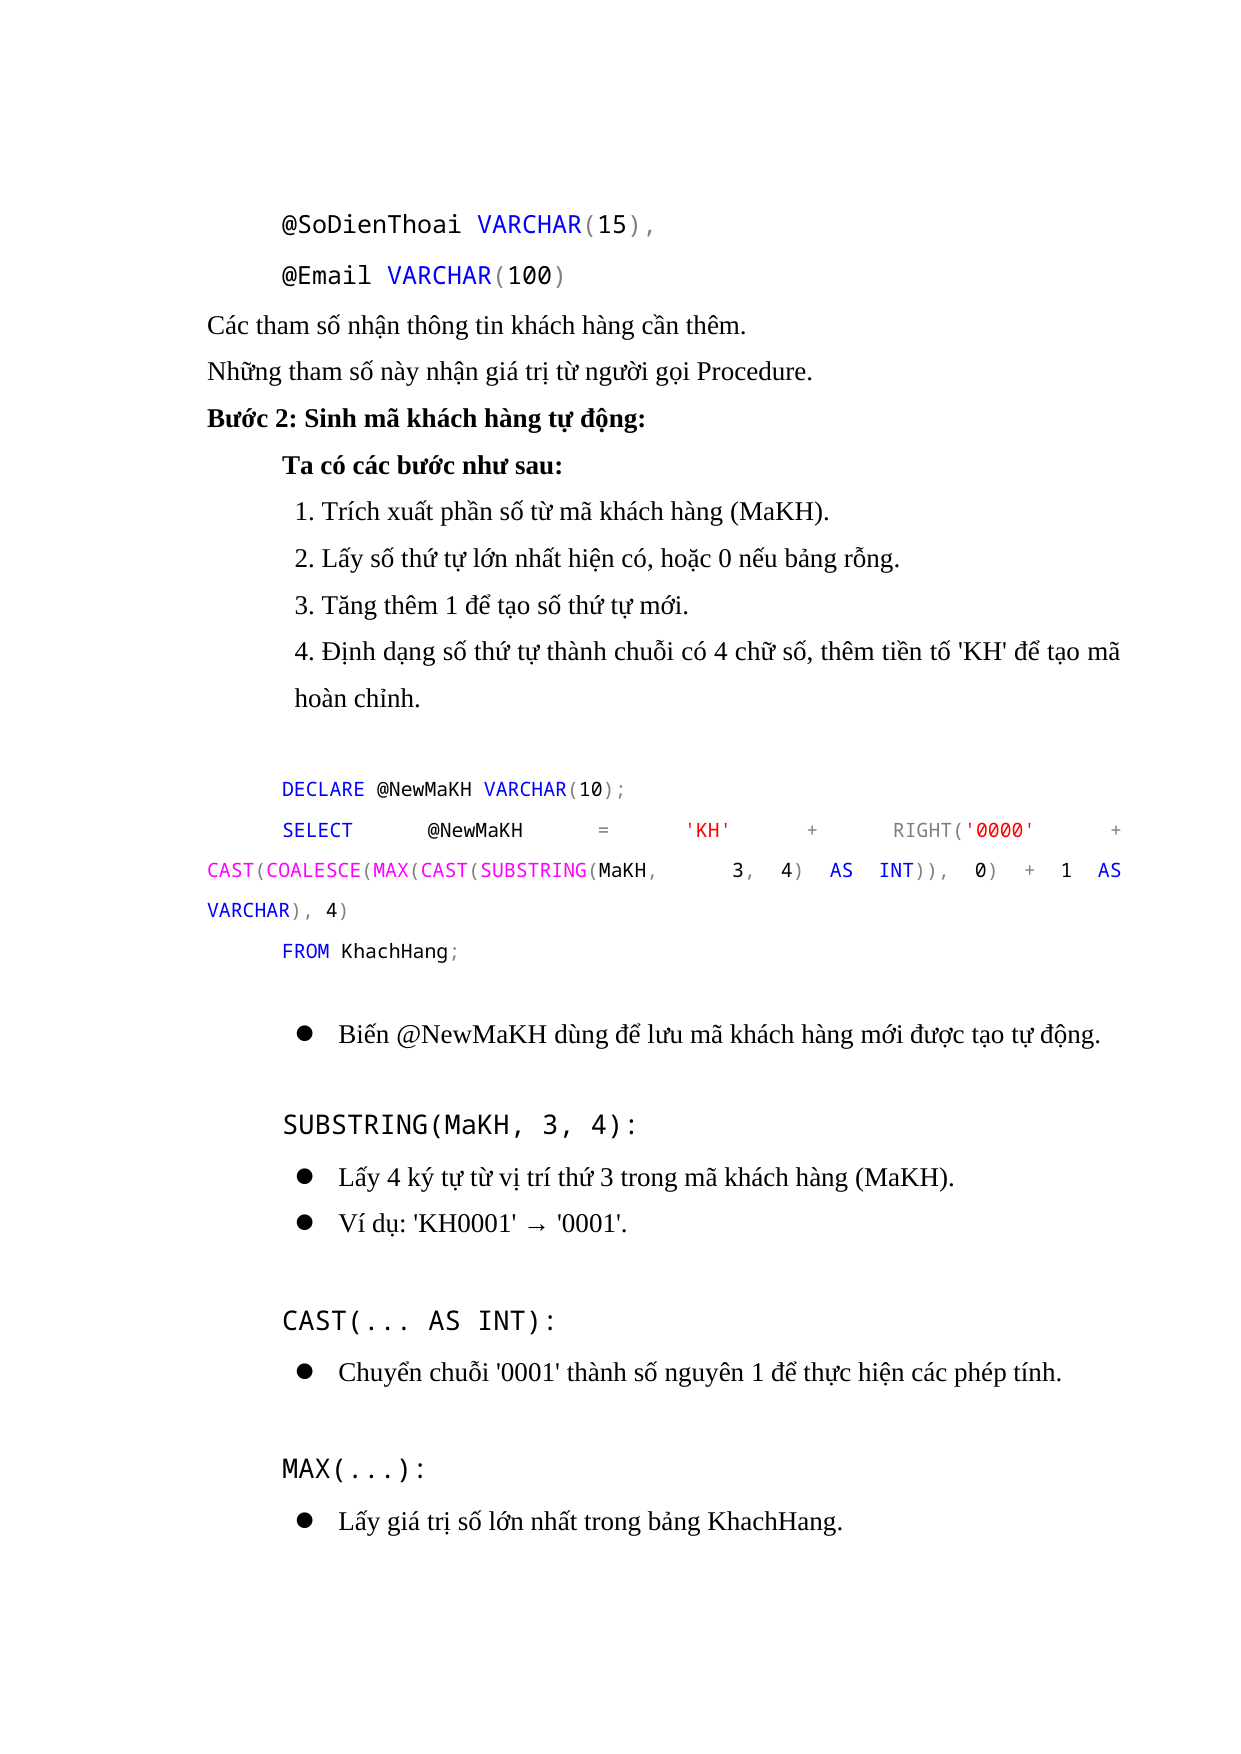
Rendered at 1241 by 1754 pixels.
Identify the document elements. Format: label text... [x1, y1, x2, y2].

text Các tham số nhận thông tin khách hàng cần thêm. [207, 309, 1122, 340]
list Ví dụ: 'KH0001' → '0001'. [294, 1207, 1122, 1239]
list Tăng thêm 1 để tạo số thứ tự mới. [294, 589, 1122, 620]
text Ta có các bước như sau: [207, 449, 1122, 480]
list Định dạng số thứ tự thành chuỗi có 4 chữ số, thêm tiền tố 'KH' để tạo mã hoàn chỉnh. [294, 636, 1122, 713]
text DECLARE @NewMaKH VARCHAR(10); [207, 776, 1122, 802]
list CAST(... AS INT): [207, 1301, 1122, 1338]
list Lấy giá trị số lớn nhất trong bảng KhachHang. [294, 1505, 1122, 1536]
text Bước 2: Sinh mã khách hàng tự động: [207, 402, 1122, 433]
text FROM KhachHang; [207, 937, 1122, 964]
text @Email VARCHAR(100) [207, 258, 1122, 292]
text SELECT @NewMaKH = 'KH' + RIGHT('0000' + CAST(COALESCE(MAX(CAST(SUBSTRING(MaKH, 3, 4) AS INT)), 0) + 1 AS VARCHAR), 4) [207, 816, 1122, 924]
list Chuyển chuỗi '0001' thành số nguyên 1 để thực hiện các phép tính. [294, 1356, 1122, 1388]
list Lấy 4 ký tự từ vị trí thứ 3 trong mã khách hàng (MaKH). [294, 1161, 1122, 1192]
list Lấy số thứ tự lớn nhất hiện có, hoặc 0 nếu bảng rỗng. [294, 542, 1122, 573]
list SUBSTRING(MaKH, 3, 4): [207, 1105, 1122, 1142]
list MAX(...): [207, 1450, 1122, 1487]
text Những tham số này nhận giá trị từ người gọi Procedure. [207, 356, 1122, 387]
list Trích xuất phần số từ mã khách hàng (MaKH). [294, 496, 1122, 527]
text @SoDienThoai VARCHAR(15), [207, 207, 1122, 241]
list Biến @NewMaKH dùng để lưu mã khách hàng mới được tạo tự động. [294, 1018, 1122, 1049]
